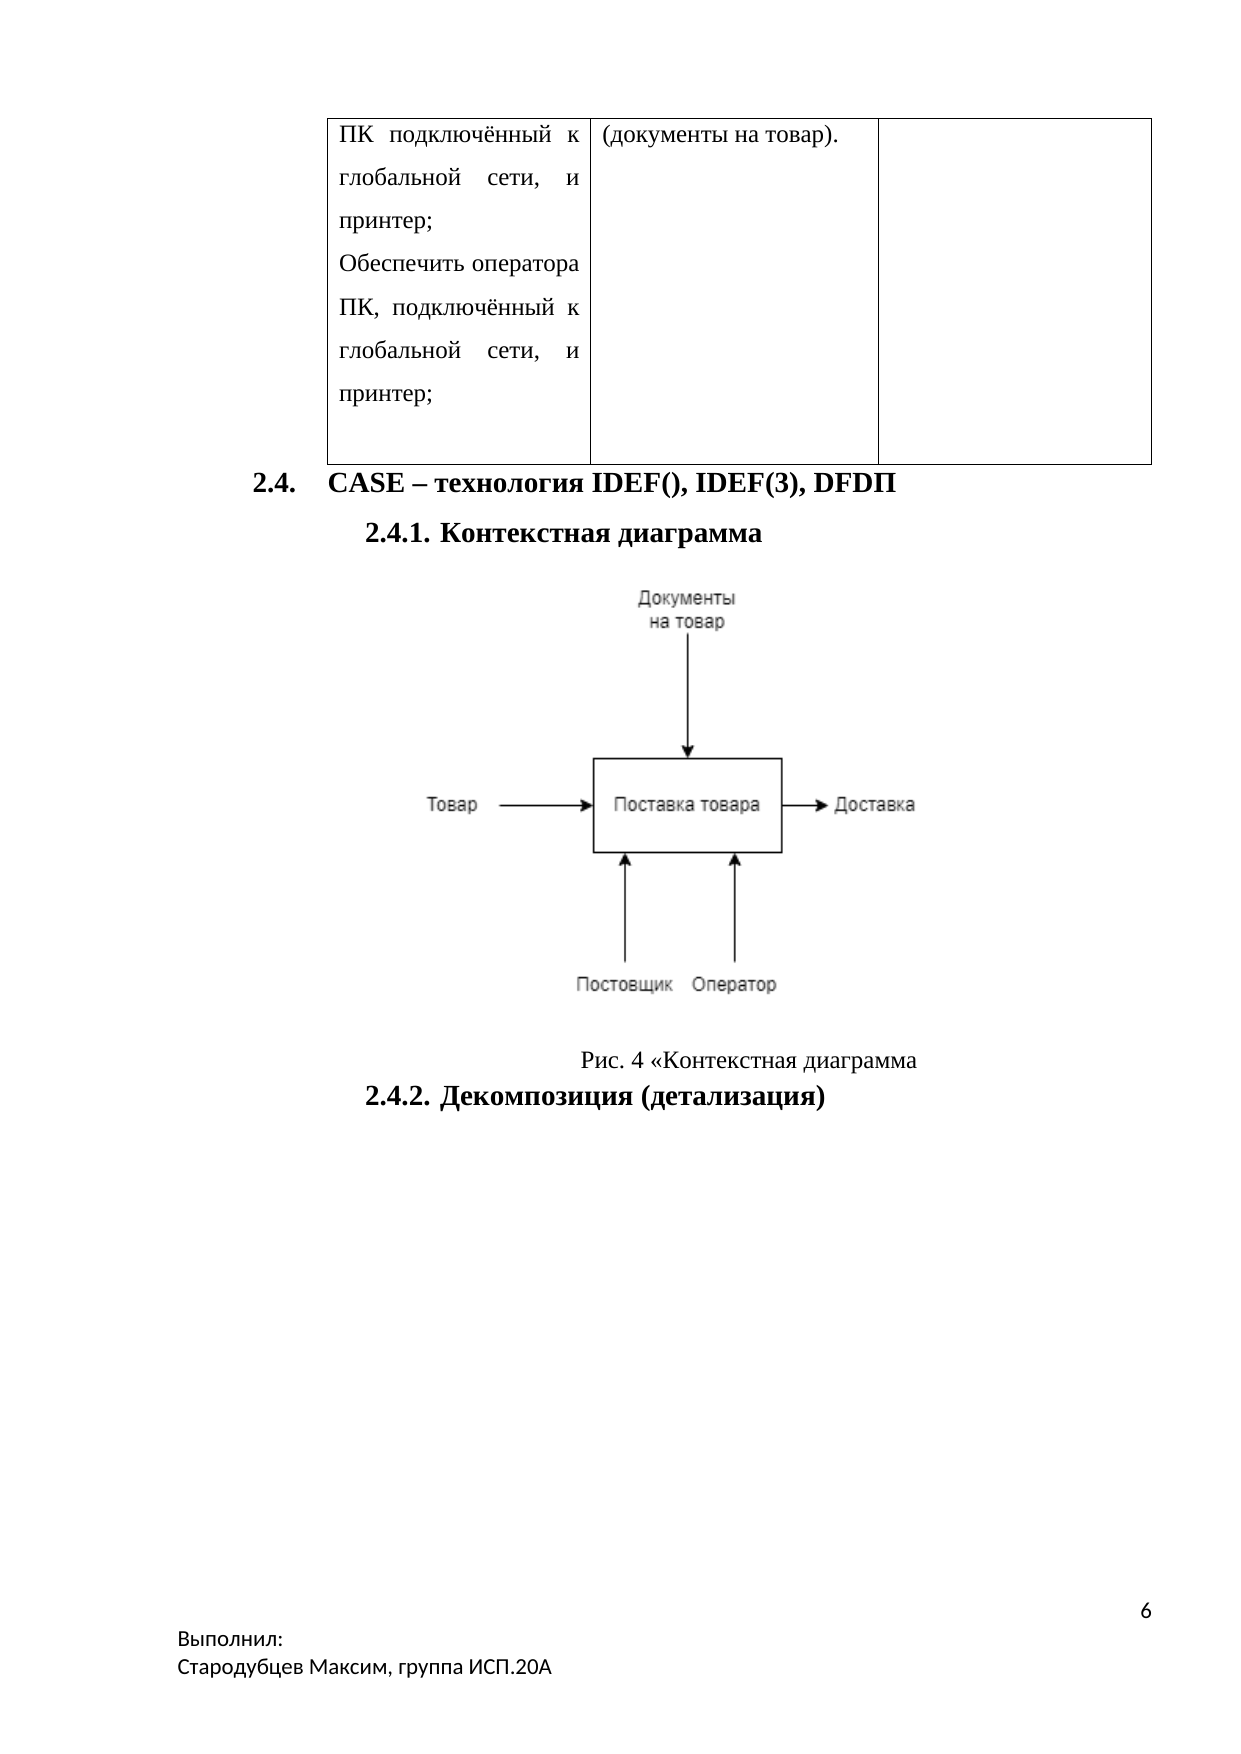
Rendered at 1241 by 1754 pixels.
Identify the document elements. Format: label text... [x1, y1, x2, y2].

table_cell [879, 119, 1151, 464]
list Контекстная диаграмма [365, 515, 1152, 549]
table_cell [328, 119, 590, 464]
picture [405, 586, 923, 1010]
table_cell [591, 119, 878, 464]
list Рис. 4 «Контекстная диаграмма [346, 1045, 1152, 1073]
list Декомпозиция (детализация) [365, 1078, 1152, 1111]
list CASE – технология IDEF(), IDEF(3), DFDП [252, 465, 1152, 499]
